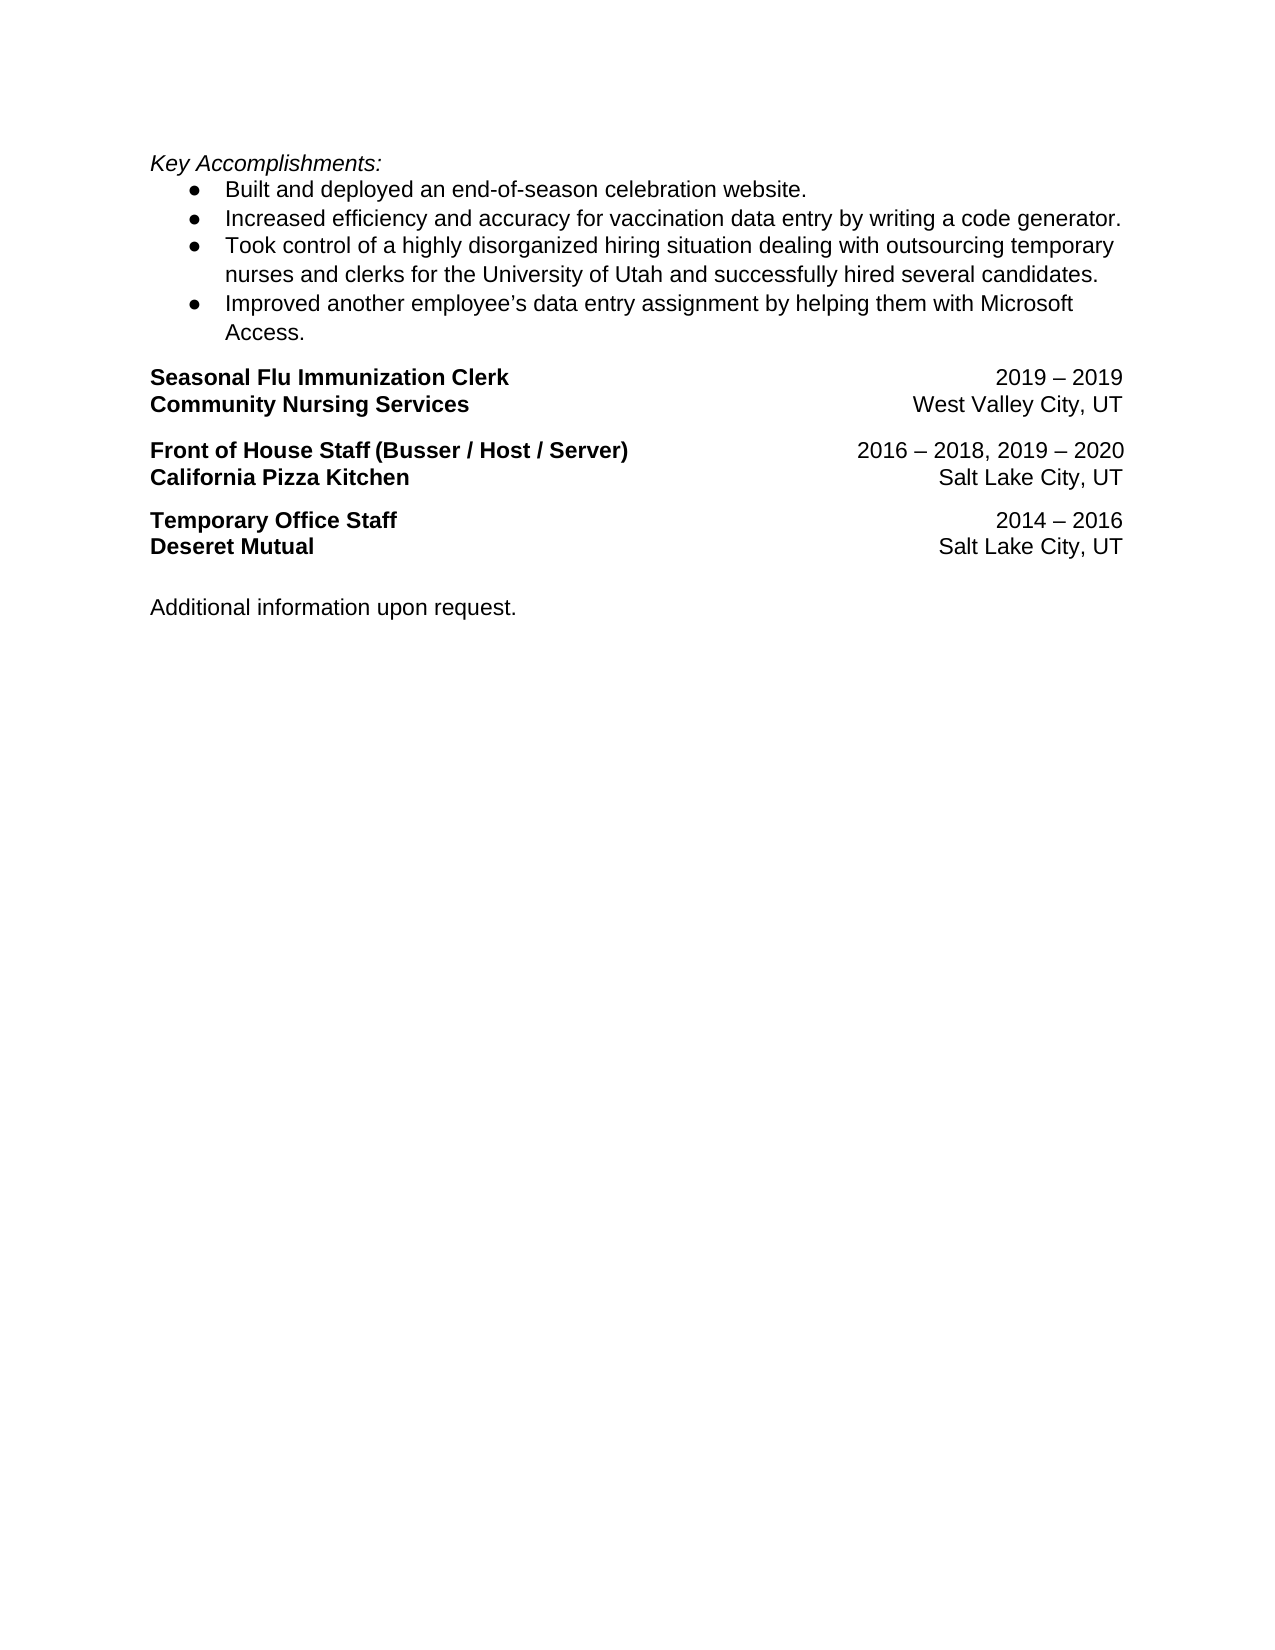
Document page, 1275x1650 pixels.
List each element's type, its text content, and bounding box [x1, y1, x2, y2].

text Additional information upon request. [150, 593, 1125, 620]
subtitle Seasonal Flu Immunization Clerk 2019 – 2019 [150, 364, 1125, 391]
subtitle Front of House Staff (Busser / Host / Server) 2016 – 2018, 2019 – 2020 [150, 437, 1125, 464]
text Deseret Mutual Salt Lake City, UT [150, 533, 1125, 559]
text California Pizza Kitchen Salt Lake City, UT [150, 464, 1125, 490]
list Built and deployed an end-of-season celebration website. [187, 176, 1145, 203]
subtitle Temporary Office Staff 2014 – 2016 [150, 507, 1125, 533]
list Improved another employee’s data entry assignment by helping them with Microsoft Access. [187, 289, 1145, 345]
text Community Nursing Services West Valley City, UT [150, 391, 1125, 417]
text Key Accomplishments: [150, 150, 1125, 176]
list Increased efficiency and accuracy for vaccination data entry by writing a code generator. [187, 205, 1125, 232]
list Took control of a highly disorganized hiring situation dealing with outsourcing temporary nurses and clerks for the University of Utah and successfully hired several candidates. [187, 232, 1145, 287]
